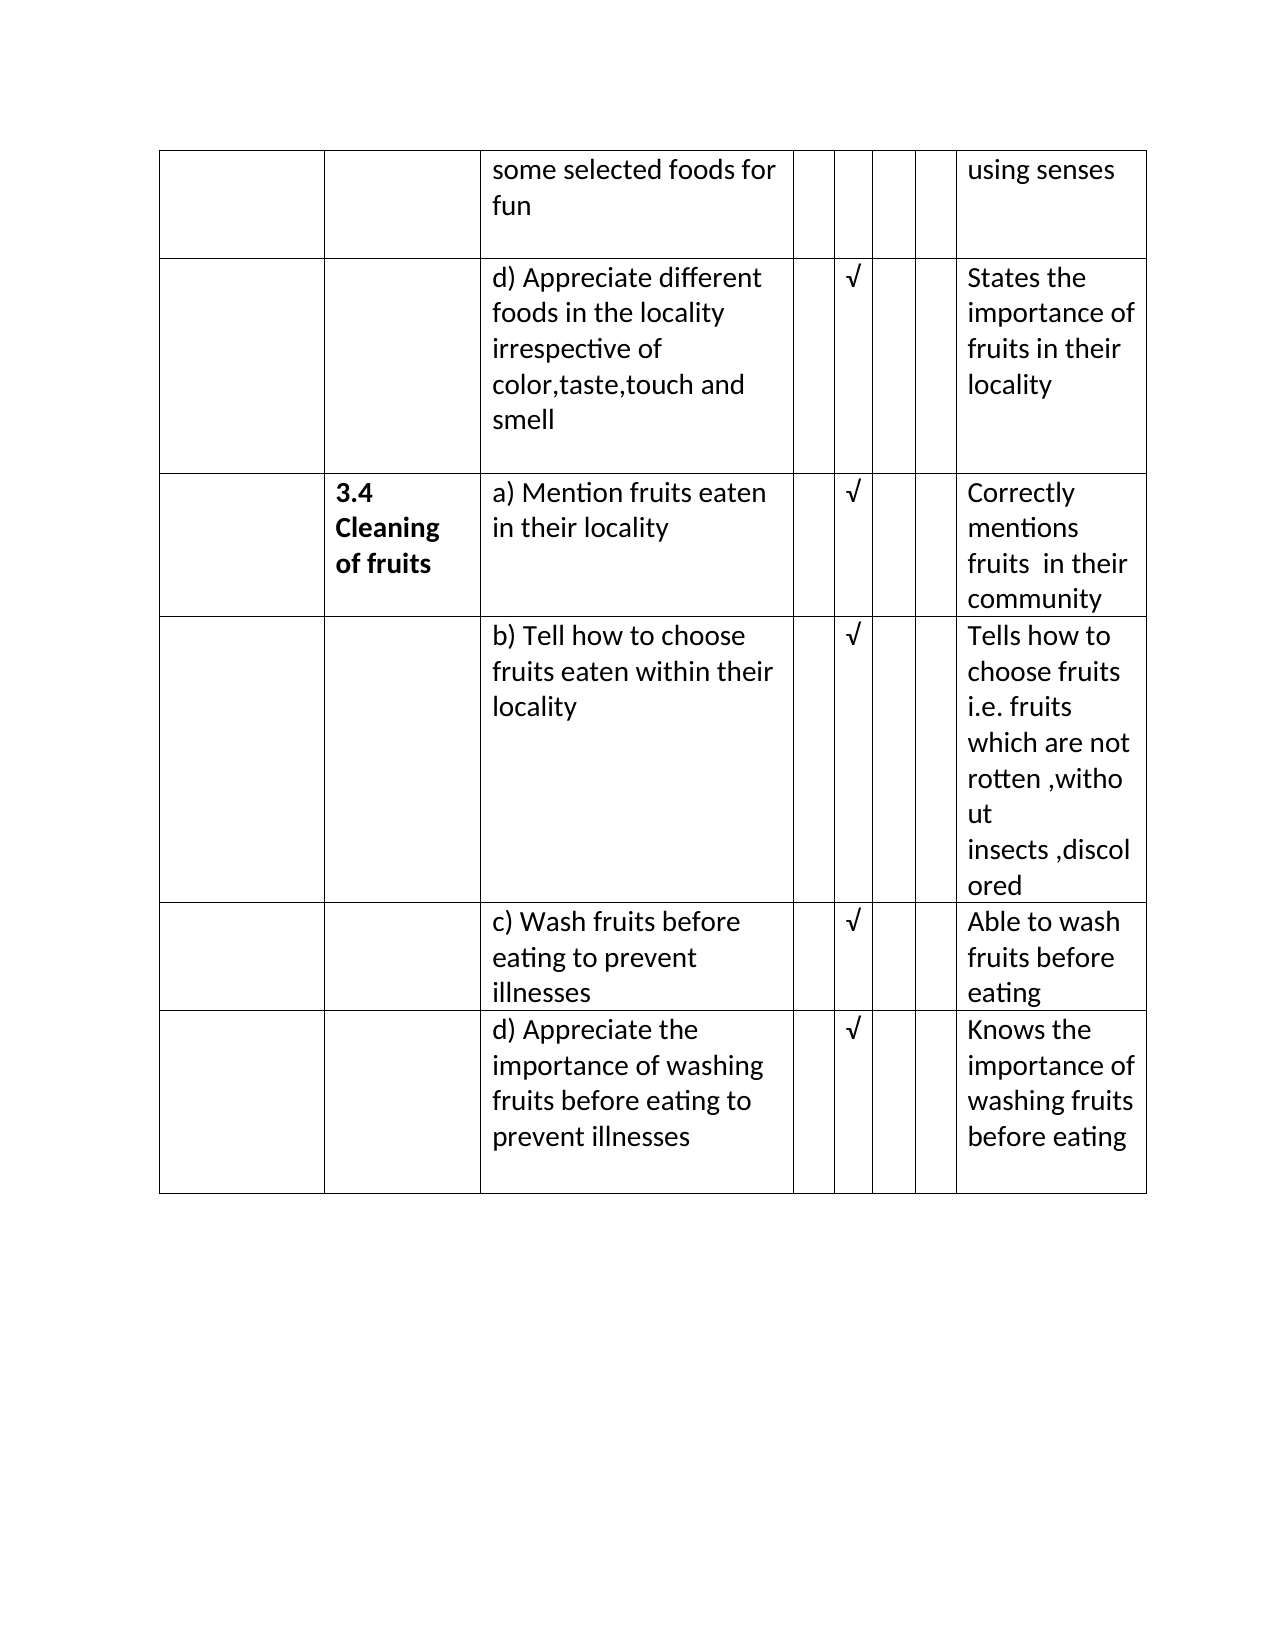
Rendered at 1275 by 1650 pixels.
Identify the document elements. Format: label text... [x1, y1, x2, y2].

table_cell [957, 151, 1146, 258]
table_cell [873, 151, 915, 258]
table_cell [873, 1011, 915, 1193]
table_cell [916, 903, 956, 1010]
table_cell √ [835, 259, 872, 473]
table_cell Tells how to choose fruits i.e. fruits which are not rotten ,without insects ,discolored [957, 617, 1146, 902]
table_cell √ [835, 617, 872, 902]
table_cell √ [835, 903, 872, 1010]
table_cell [325, 259, 480, 473]
table_cell √ [835, 474, 872, 616]
table_cell [916, 151, 956, 258]
table_cell d) Appreciate different foods in the locality irrespective of color,taste,touch and smell [481, 259, 793, 473]
table_cell 3.4 Cleaning of fruits [325, 474, 480, 616]
table_cell States the importance of fruits in their locality [957, 259, 1146, 473]
table_cell [794, 903, 834, 1010]
table_cell Correctly mentions fruits in their community [957, 474, 1146, 616]
table_cell [794, 1011, 834, 1193]
table_cell [873, 903, 915, 1010]
table_cell [160, 1011, 324, 1193]
table_cell [873, 617, 915, 902]
table_cell [916, 1011, 956, 1193]
table_cell √ [835, 151, 872, 258]
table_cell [481, 151, 793, 258]
table_cell [916, 617, 956, 902]
table_cell [794, 151, 834, 258]
table_cell [325, 617, 480, 902]
table_cell [794, 259, 834, 473]
table_cell [916, 474, 956, 616]
table_cell [160, 151, 324, 258]
table_cell c) Wash fruits before eating to prevent illnesses [481, 903, 793, 1010]
table_cell [873, 259, 915, 473]
table_cell [794, 474, 834, 616]
table_cell [160, 617, 324, 902]
table_cell d) Appreciate the importance of washing fruits before eating to prevent illnesses [481, 1011, 793, 1193]
table_cell [325, 903, 480, 1010]
table_cell [160, 259, 324, 473]
table_cell [873, 474, 915, 616]
table_cell [916, 259, 956, 473]
table_cell a) Mention fruits eaten in their locality [481, 474, 793, 616]
table_cell Able to wash fruits before eating [957, 903, 1146, 1010]
table_cell √ [835, 1011, 872, 1193]
table_cell [325, 1011, 480, 1193]
table_cell [160, 474, 324, 616]
table_cell [794, 617, 834, 902]
table_cell [160, 903, 324, 1010]
table_cell [325, 151, 480, 258]
table_cell b) Tell how to choose fruits eaten within their locality [481, 617, 793, 902]
table_cell Knows the importance of washing fruits before eating [957, 1011, 1146, 1193]
